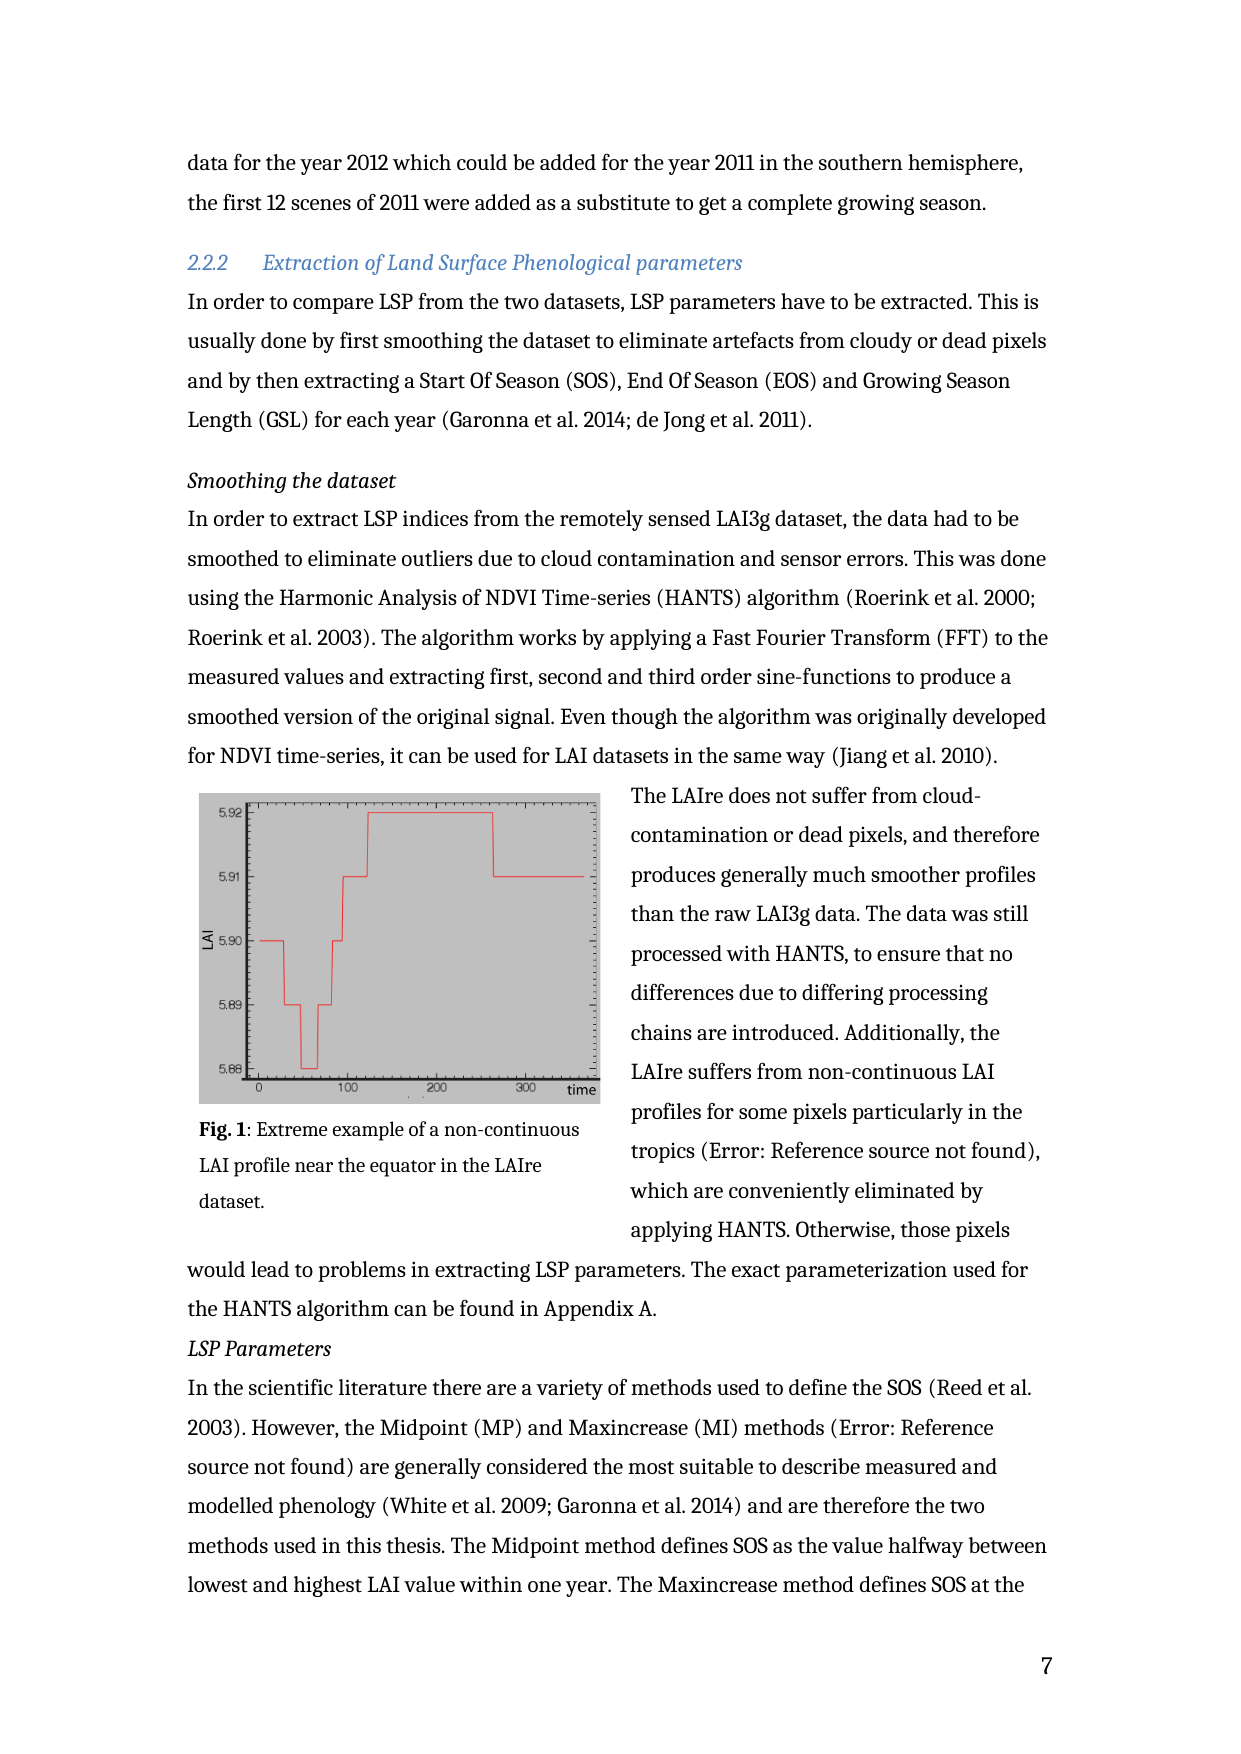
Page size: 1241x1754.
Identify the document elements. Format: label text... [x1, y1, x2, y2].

table_cell Fig. 1: Extreme example of a non-continuous LAI profile near the equator in the LAIre dataset. [188, 1118, 612, 1227]
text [187, 150, 1053, 216]
text In order to compare LSP from the two datasets, LSP parameters have to be extracted. This is usually done by first smoothing the dataset to eliminate artefacts from cloudy or dead pixels and by then extracting a Start Of Season (SOS), End Of Season (EOS) and Growing Season Length (GSL) for each year (Garonna et al. 2014; de Jong et al. 2011). [187, 289, 1053, 433]
text LSP Parameters [187, 1335, 1053, 1362]
text In order to extract LSP indices from the remotely sensed LAI3g dataset, the data had to be smoothed to eliminate outliers due to cloud contamination and sensor errors. This was done using the Harmonic Analysis of NDVI Time-series (HANTS) algorithm (Roerink et al. 2000; Roerink et al. 2003). The algorithm works by applying a Fast Fourier Transform (FFT) to the measured values and extracting first, second and third order sine-functions to produce a smoothed version of the original signal. Even though the algorithm was originally developed for NDVI time-series, it can be used for LAI datasets in the same way (Jiang et al. 2010). [187, 506, 1053, 769]
picture [198, 793, 601, 1104]
table_header [188, 793, 612, 1117]
subtitle Extraction of Land Surface Phenological parameters [187, 250, 1053, 276]
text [187, 1375, 1053, 1598]
subtitle Smoothing the dataset [187, 467, 1053, 494]
